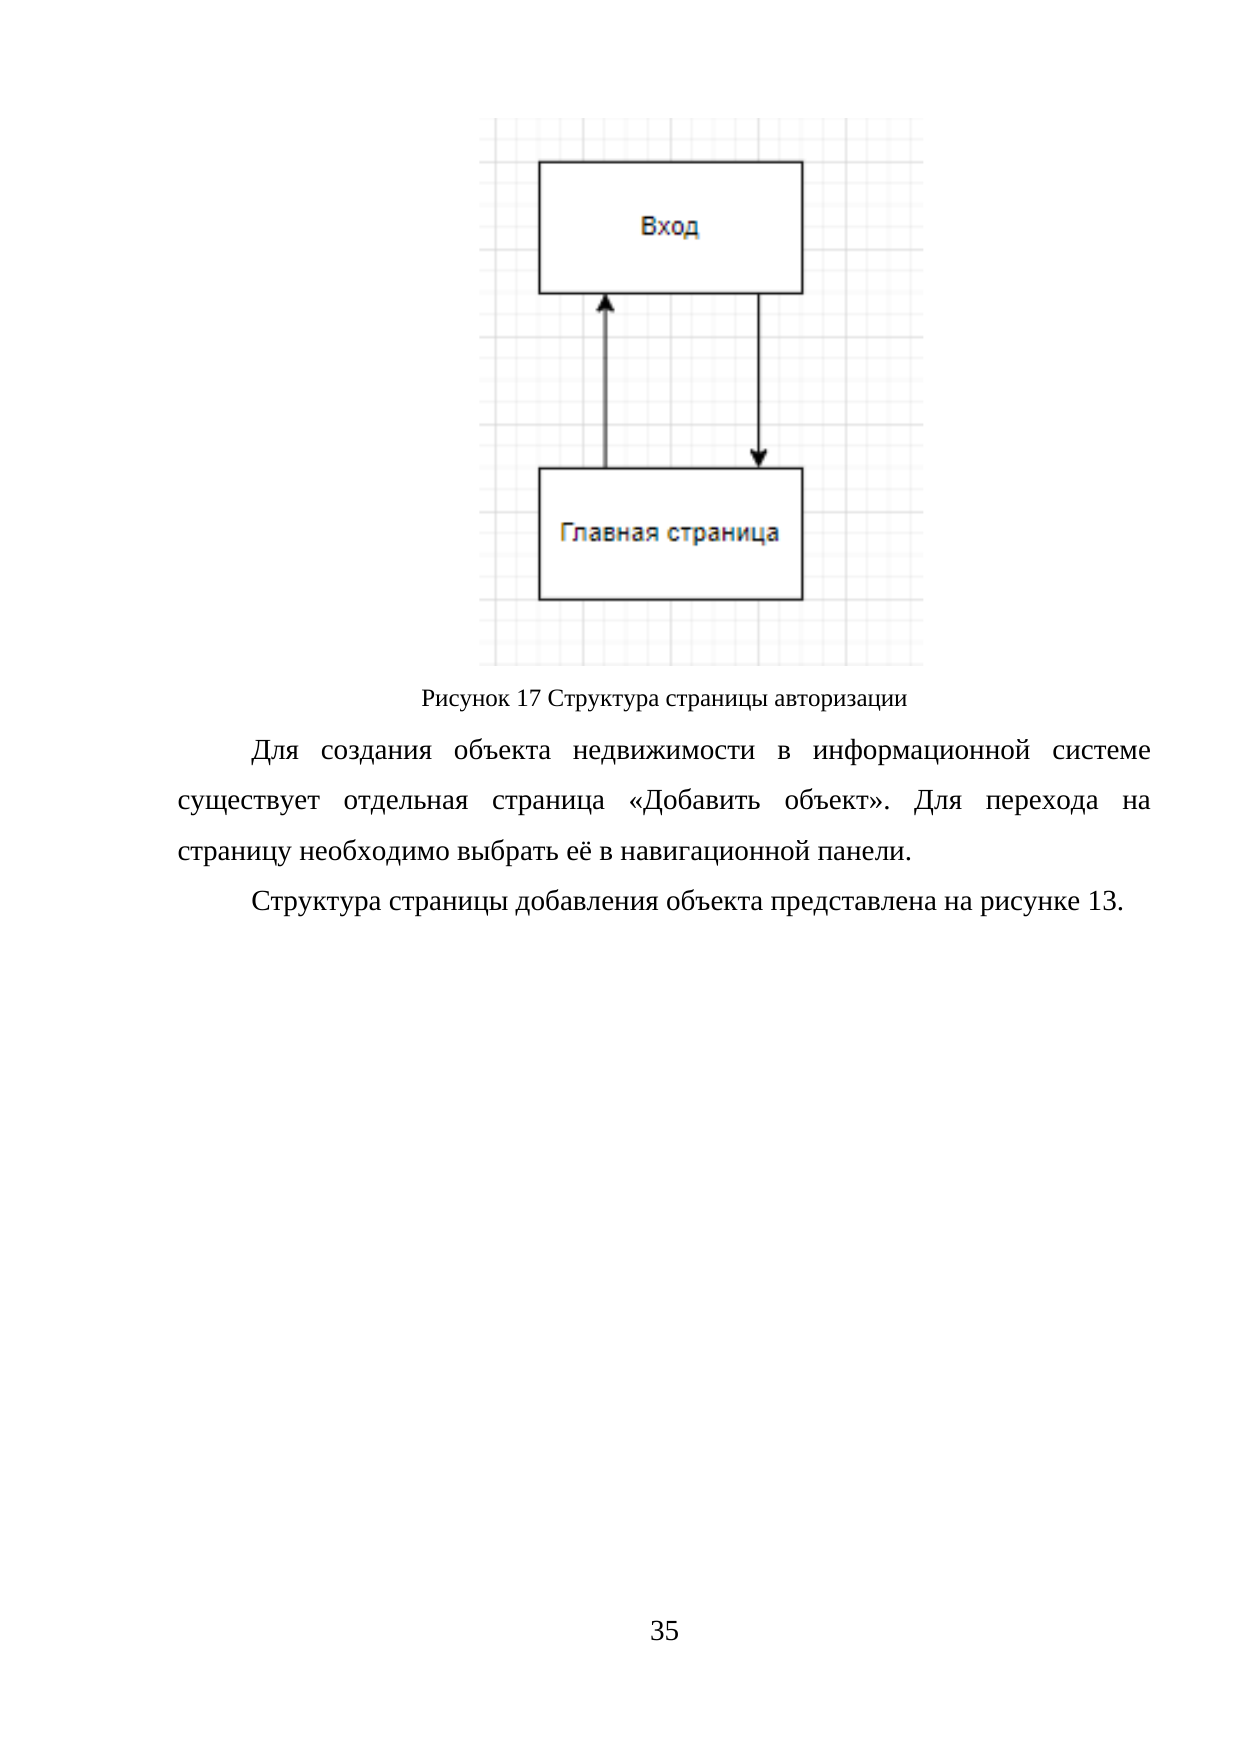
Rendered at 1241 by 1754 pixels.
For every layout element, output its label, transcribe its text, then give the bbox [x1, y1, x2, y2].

text Структура страницы добавления объекта представлена на рисунке 13. [177, 883, 1152, 917]
text Для создания объекта недвижимости в информационной системе существует отдельная страница «Добавить объект». Для перехода на страницу необходимо выбрать её в навигационной панели. [177, 732, 1152, 866]
text Рисунок 17 Структура страницы авторизации [177, 683, 1152, 711]
picture [479, 118, 924, 666]
